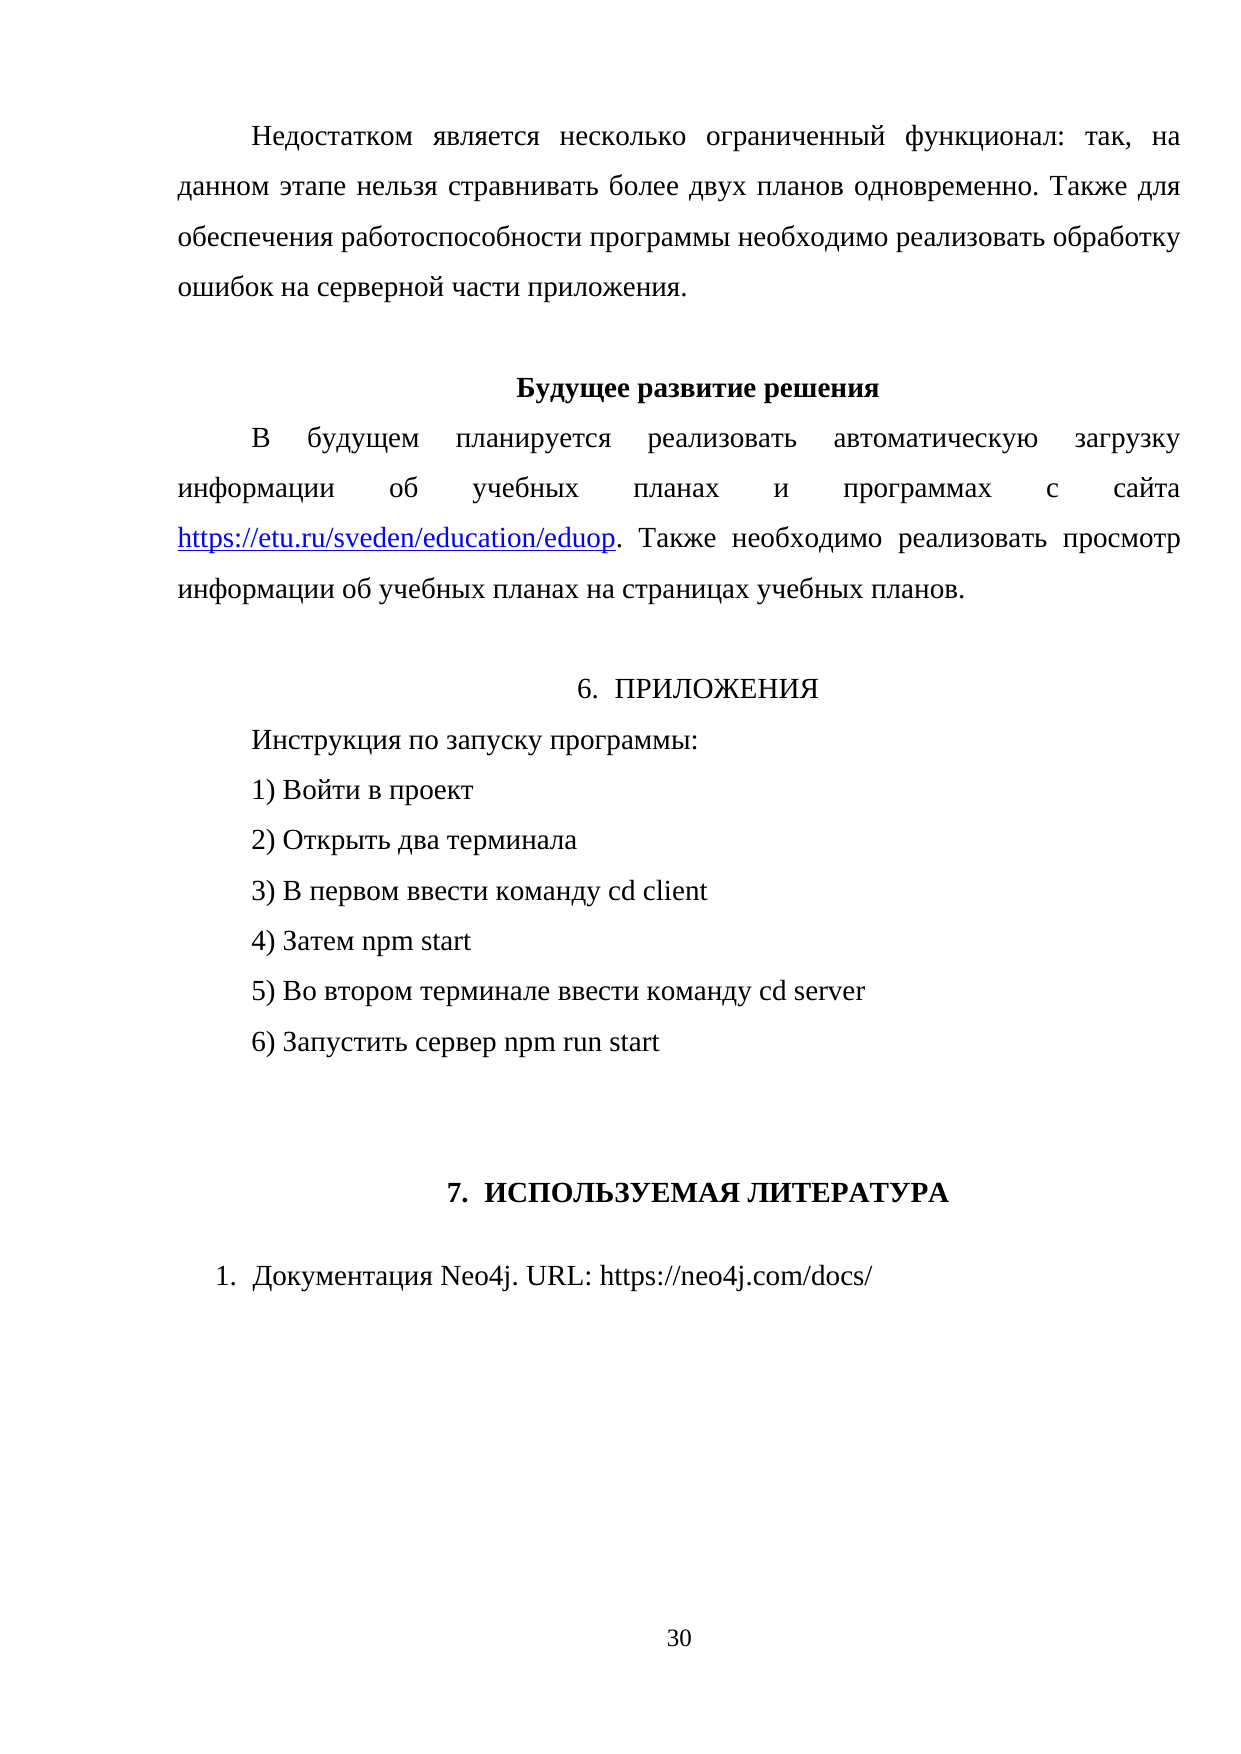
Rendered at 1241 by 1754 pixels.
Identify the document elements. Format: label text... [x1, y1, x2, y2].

text Недостатком является несколько ограниченный функционал: так, на данном этапе нельзя стравнивать более двух планов одновременно. Также для обеспечения работоспособности программы необходимо реализовать обработку ошибок на серверной части приложения. [177, 118, 1181, 303]
text 6) Запустить сервер npm run start [215, 1024, 1181, 1057]
text Будущее развитие решения [215, 370, 1181, 403]
text 5) Во втором терминале ввести команду cd server [215, 973, 1181, 1007]
text 4) Затем npm start [215, 923, 1181, 957]
text В будущем планируется реализовать автоматическую загрузку информации об учебных планах и программах с сайта https://etu.ru/sveden/education/eduop. Также необходимо реализовать просмотр информации об учебных планах на страницах учебных планов. [177, 420, 1181, 604]
text Инструкция по запуску программы: [215, 722, 1181, 755]
text 1) Войти в проект [215, 772, 1181, 806]
list ПРИЛОЖЕНИЯ [215, 672, 1181, 705]
list Документация Neo4j. URL: https://neo4j.com/docs/ [215, 1258, 1181, 1292]
list Используемая литература [215, 1175, 1181, 1208]
text 2) Открыть два терминала [215, 822, 1181, 856]
text 3) В первом ввести команду cd client [215, 873, 1181, 906]
